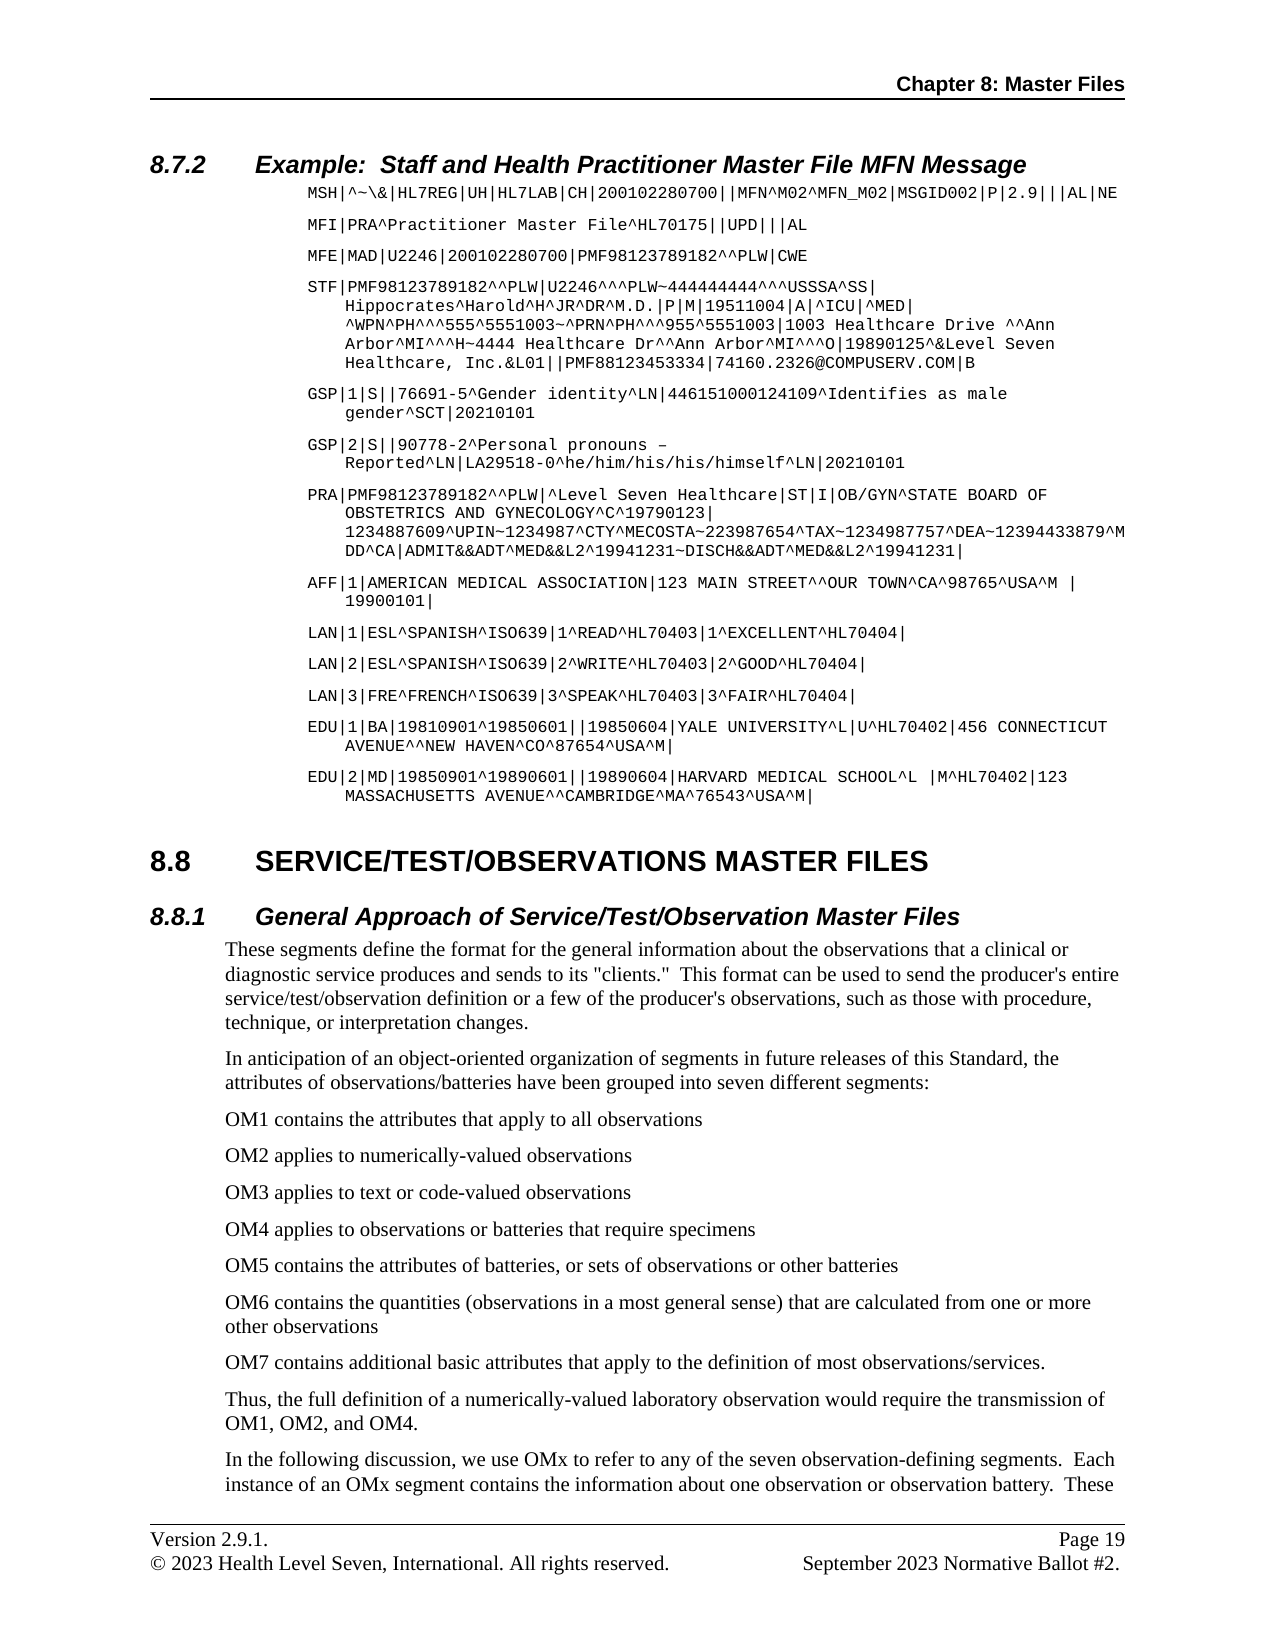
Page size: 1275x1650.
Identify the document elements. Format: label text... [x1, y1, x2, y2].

list OM4 applies to observations or batteries that require specimens [225, 1216, 1125, 1241]
list OM3 applies to text or code-valued observations [225, 1180, 1125, 1204]
text STF|PMF98123789182^^PLW|U2246^^^PLW~444444444^^^USSSA^SS|Hippocrates^Harold^H^JR^DR^M.D.|P|M|19511004|A|^ICU|^MED|^WPN^PH^^^555^5551003~^PRN^PH^^^955^5551003|1003 Healthcare Drive ^^Ann Arbor^MI^^^H~4444 Healthcare Dr^^Ann Arbor^MI^^^O|19890125^&Level Seven Healthcare, Inc.&L01||PMF88123453334|74160.2326@COMPUSERV.COM|B [307, 279, 1125, 373]
text MFE|MAD|U2246|200102280700|PMF98123789182^^PLW|CWE [307, 248, 1125, 267]
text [225, 1447, 1125, 1496]
text These segments define the format for the general information about the observations that a clinical or diagnostic service produces and sends to its "clients." This format can be used to send the producer's entire service/test/observation definition or a few of the producer's observations, such as those with procedure, technique, or interpretation changes. [225, 937, 1125, 1034]
text In anticipation of an object-oriented organization of segments in future releases of this Standard, the attributes of observations/batteries have been grouped into seven different segments: [225, 1046, 1125, 1094]
list OM7 contains additional basic attributes that apply to the definition of most observations/services. [225, 1350, 1125, 1374]
text EDU|2|MD|19850901^19890601||19890604|HARVARD MEDICAL SCHOOL^L |M^HL70402|123 MASSACHUSETTS AVENUE^^CAMBRIDGE^MA^76543^USA^M| [307, 769, 1125, 806]
text EDU|1|BA|19810901^19850601||19850604|YALE UNIVERSITY^L|U^HL70402|456 CONNECTICUT AVENUE^^NEW HAVEN^CO^87654^USA^M| [307, 718, 1125, 756]
text PRA|PMF98123789182^^PLW|^Level Seven Healthcare|ST|I|OB/GYN^STATE BOARD OF OBSTETRICS AND GYNECOLOGY^C^19790123|1234887609^UPIN~1234987^CTY^MECOSTA~223987654^TAX~1234987757^DEA~12394433879^MDD^CA|ADMIT&&ADT^MED&&L2^19941231~DISCH&&ADT^MED&&L2^19941231| [307, 486, 1125, 562]
list OM5 contains the attributes of batteries, or sets of observations or other batteries [225, 1253, 1125, 1277]
subtitle Example: Staff and Health Practitioner Master File MFN Message [150, 150, 1125, 179]
list OM2 applies to numerically-valued observations [225, 1143, 1125, 1167]
text MFI|PRA^Practitioner Master File^HL70175||UPD|||AL [307, 216, 1125, 235]
text GSP|2|S||90778-2^Personal pronouns – Reported^LN|LA29518-0^he/him/his/his/himself^LN|20210101 [307, 436, 1125, 474]
text AFF|1|AMERICAN MEDICAL ASSOCIATION|123 MAIN STREET^^OUR TOWN^CA^98765^USA^M |19900101| [307, 574, 1125, 612]
subtitle SERVICE/TEST/OBSERVATIONS MASTER FILES [150, 844, 1125, 877]
text LAN|3|FRE^FRENCH^ISO639|3^SPEAK^HL70403|3^FAIR^HL70404| [307, 687, 1125, 706]
list OM1 contains the attributes that apply to all observations [225, 1107, 1125, 1131]
subtitle General Approach of Service/Test/Observation Master Files [150, 902, 1125, 931]
text LAN|1|ESL^SPANISH^ISO639|1^READ^HL70403|1^EXCELLENT^HL70404| [307, 624, 1125, 643]
text LAN|2|ESL^SPANISH^ISO639|2^WRITE^HL70403|2^GOOD^HL70404| [307, 656, 1125, 674]
text GSP|1|S||76691-5^Gender identity^LN|446151000124109^Identifies as male gender^SCT|20210101 [307, 386, 1125, 423]
text MSH|^~\&|HL7REG|UH|HL7LAB|CH|200102280700||MFN^M02^MFN_M02|MSGID002|P|2.9|||AL|NE [307, 185, 1125, 204]
text Thus, the full definition of a numerically-valued laboratory observation would require the transmission of OM1, OM2, and OM4. [225, 1387, 1125, 1435]
list OM6 contains the quantities (observations in a most general sense) that are calculated from one or more other observations [225, 1289, 1125, 1338]
